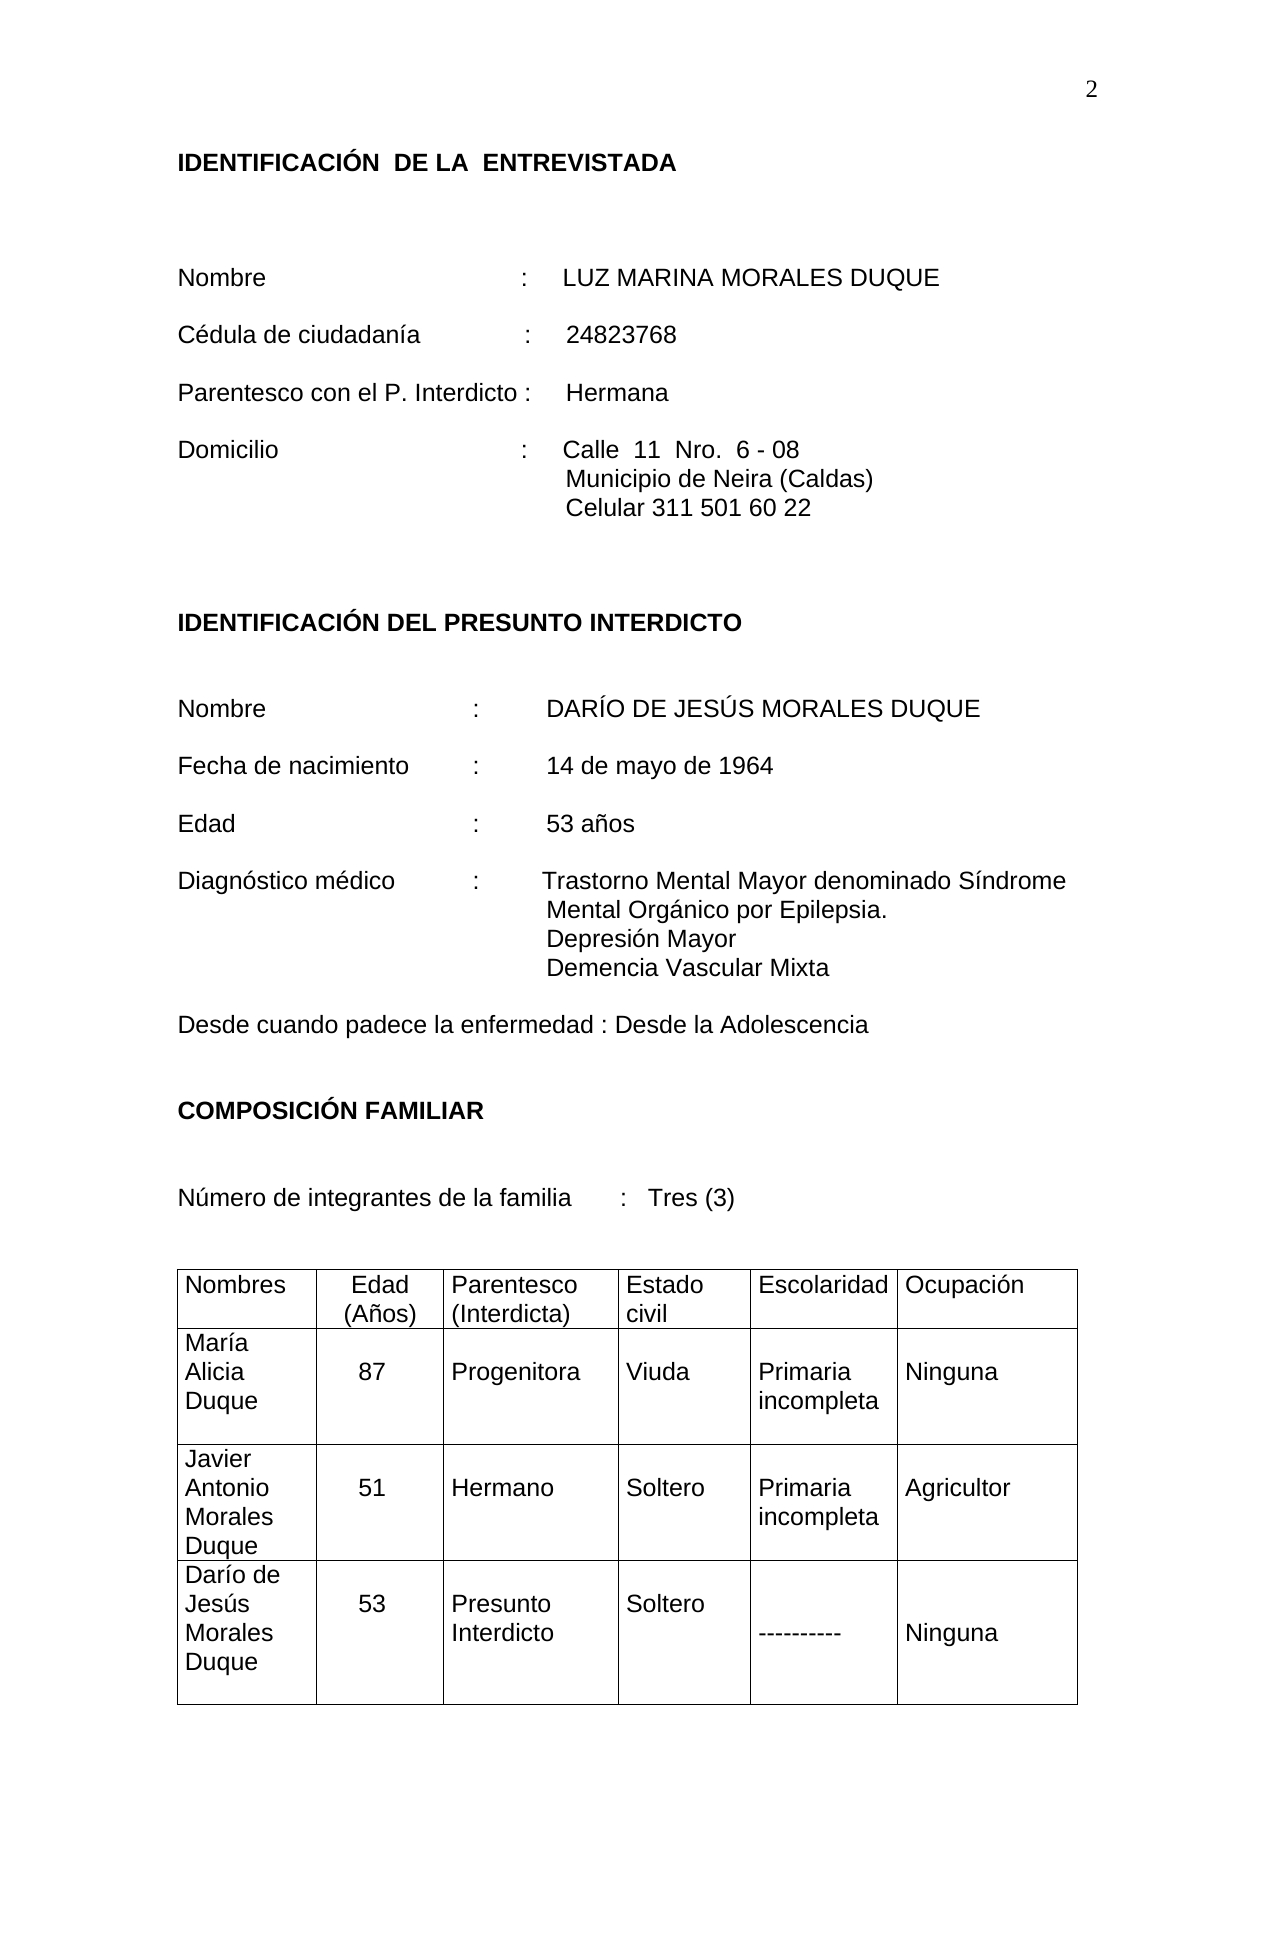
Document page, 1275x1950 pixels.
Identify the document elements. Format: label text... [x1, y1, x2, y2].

table_header Escolaridad [751, 1270, 897, 1327]
table_cell 53 [317, 1561, 443, 1704]
text Desde cuando padece la enfermedad : Desde la Adolescencia [177, 1010, 1098, 1039]
table_cell Ninguna [898, 1561, 1077, 1704]
table_cell Darío de Jesús Morales Duque [178, 1561, 316, 1704]
table_header Ocupación [898, 1270, 1077, 1327]
table_cell Presunto Interdicto [444, 1561, 618, 1704]
text Número de integrantes de la familia : Tres (3) [177, 1183, 1098, 1211]
table_cell María Alicia Duque [178, 1329, 316, 1443]
table_cell 87 [317, 1329, 443, 1443]
table_cell Agricultor [898, 1445, 1077, 1559]
table_cell ---------- [751, 1561, 897, 1704]
text Nombre : LUZ MARINA MORALES DUQUE [177, 263, 1098, 291]
text Celular 311 501 60 22 [177, 493, 1098, 521]
text Domicilio : Calle 11 Nro. 6 - 08 [177, 435, 1098, 464]
table_cell Progenitora [444, 1329, 618, 1443]
table_cell Soltero [619, 1561, 750, 1704]
table_header Parentesco (Interdicta) [444, 1270, 618, 1327]
table_cell Javier Antonio Morales Duque [178, 1445, 316, 1559]
table_header Nombres [178, 1270, 316, 1327]
table_cell Ninguna [898, 1329, 1077, 1443]
text IDENTIFICACIÓN DE LA ENTREVISTADA [177, 148, 1098, 176]
text Parentesco con el P. Interdicto : Hermana [177, 378, 1098, 406]
table_header Estado civil [619, 1270, 750, 1327]
table_cell Soltero [619, 1445, 750, 1559]
text Fecha de nacimiento : 14 de mayo de 1964 [177, 751, 1098, 780]
text Municipio de Neira (Caldas) [177, 464, 1098, 493]
table_header Edad (Años) [317, 1270, 443, 1327]
table_cell Primaria incompleta [751, 1445, 897, 1559]
text COMPOSICIÓN FAMILIAR [177, 1096, 1098, 1125]
text Edad : 53 años [177, 809, 1098, 838]
text IDENTIFICACIÓN DEL PRESUNTO INTERDICTO [177, 608, 1098, 636]
table_cell Viuda [619, 1329, 750, 1443]
table_cell Hermano [444, 1445, 618, 1559]
text Mental Orgánico por Epilepsia. [177, 895, 1098, 924]
text Demencia Vascular Mixta [177, 953, 1098, 981]
text Depresión Mayor [177, 924, 1098, 953]
table_cell 51 [317, 1445, 443, 1559]
text Nombre : DARÍO DE JESÚS MORALES DUQUE [177, 694, 1098, 723]
text Diagnóstico médico : Trastorno Mental Mayor denominado Síndrome [177, 866, 1098, 895]
table_cell Primaria incompleta [751, 1329, 897, 1443]
text Cédula de ciudadanía : 24823768 [177, 320, 1098, 349]
